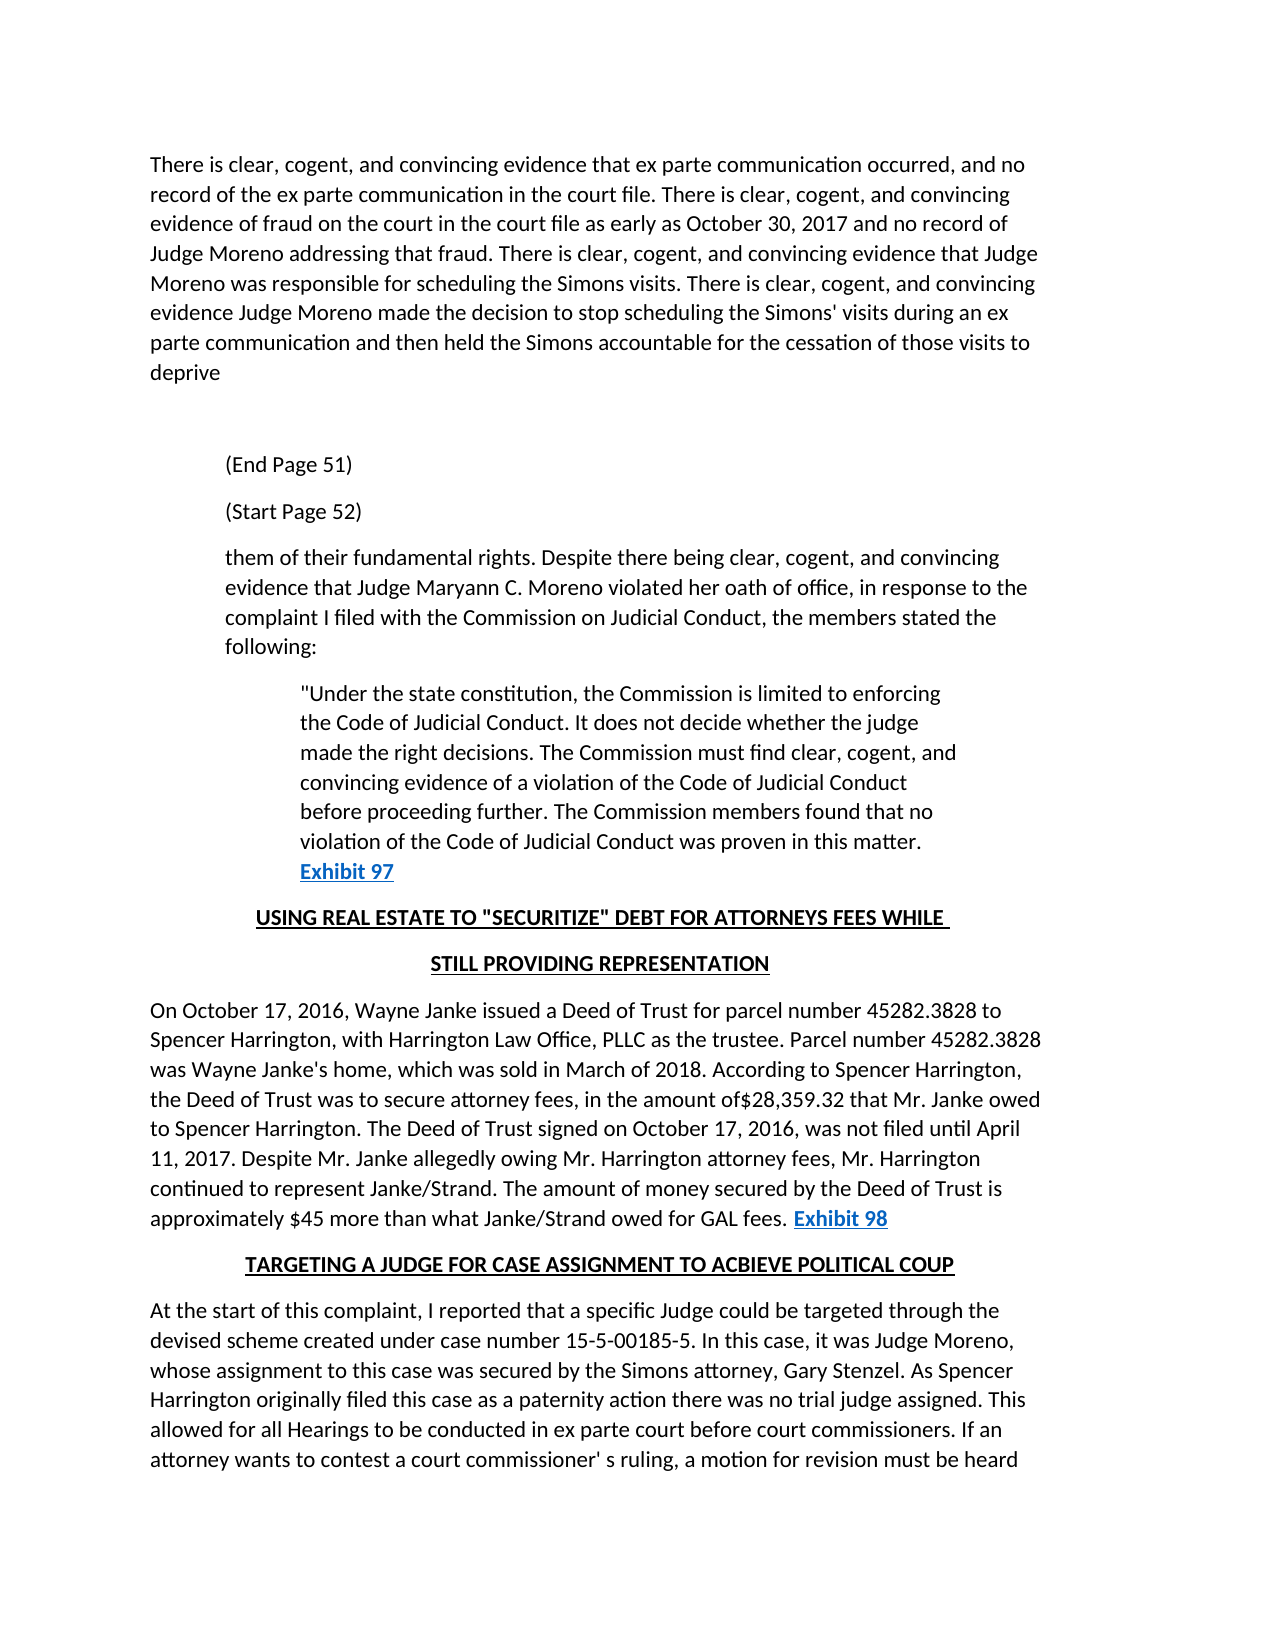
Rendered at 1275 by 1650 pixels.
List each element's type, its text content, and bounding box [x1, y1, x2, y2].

text them of their fundamental rights. Despite there being clear, cogent, and convincing evidence that Judge Maryann C. Moreno violated her oath of office, in response to the complaint I filed with the Commission on Judicial Conduct, the members stated the following: [225, 543, 1050, 660]
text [150, 1296, 1050, 1473]
text STILL PROVIDING REPRESENTATION [150, 949, 1050, 977]
text (Start Page 52) [225, 497, 1050, 525]
text "Under the state constitution, the Commission is limited to enforcing the Code of Judicial Conduct. It does not decide whether the judge made the right decisions. The Commission must find clear, cogent, and convincing evidence of a violation of the Code of Judicial Conduct before proceeding further. The Commission members found that no violation of the Code of Judicial Conduct was proven in this matter. Exhibit 97 [300, 679, 966, 885]
text On October 17, 2016, Wayne Janke issued a Deed of Trust for parcel number 45282.3828 to Spencer Harrington, with Harrington Law Office, PLLC as the trustee. Parcel number 45282.3828 was Wayne Janke's home, which was sold in March of 2018. According to Spencer Harrington, the Deed of Trust was to secure attorney fees, in the amount of$28,359.32 that Mr. Janke owed to Spencer Harrington. The Deed of Trust signed on October 17, 2016, was not filed until April 11, 2017. Despite Mr. Janke allegedly owing Mr. Harrington attorney fees, Mr. Harrington continued to represent Janke/Strand. The amount of money secured by the Deed of Trust is approximately $45 more than what Janke/Strand owed for GAL fees. Exhibit 98 [150, 996, 1050, 1232]
text (End Page 51) [225, 451, 1050, 478]
text TARGETING A JUDGE FOR CASE ASSIGNMENT TO ACBIEVE POLITICAL COUP [150, 1250, 1050, 1278]
text USING REAL ESTATE TO "SECURITIZE" DEBT FOR ATTORNEYS FEES WHILE [150, 903, 1050, 931]
text There is clear, cogent, and convincing evidence that ex parte communication occurred, and no record of the ex parte communication in the court file. There is clear, cogent, and convincing evidence of fraud on the court in the court file as early as October 30, 2017 and no record of Judge Moreno addressing that fraud. There is clear, cogent, and convincing evidence that Judge Moreno was responsible for scheduling the Simons visits. There is clear, cogent, and convincing evidence Judge Moreno made the decision to stop scheduling the Simons' visits during an ex parte communication and then held the Simons accountable for the cessation of those visits to deprive [150, 150, 1050, 386]
